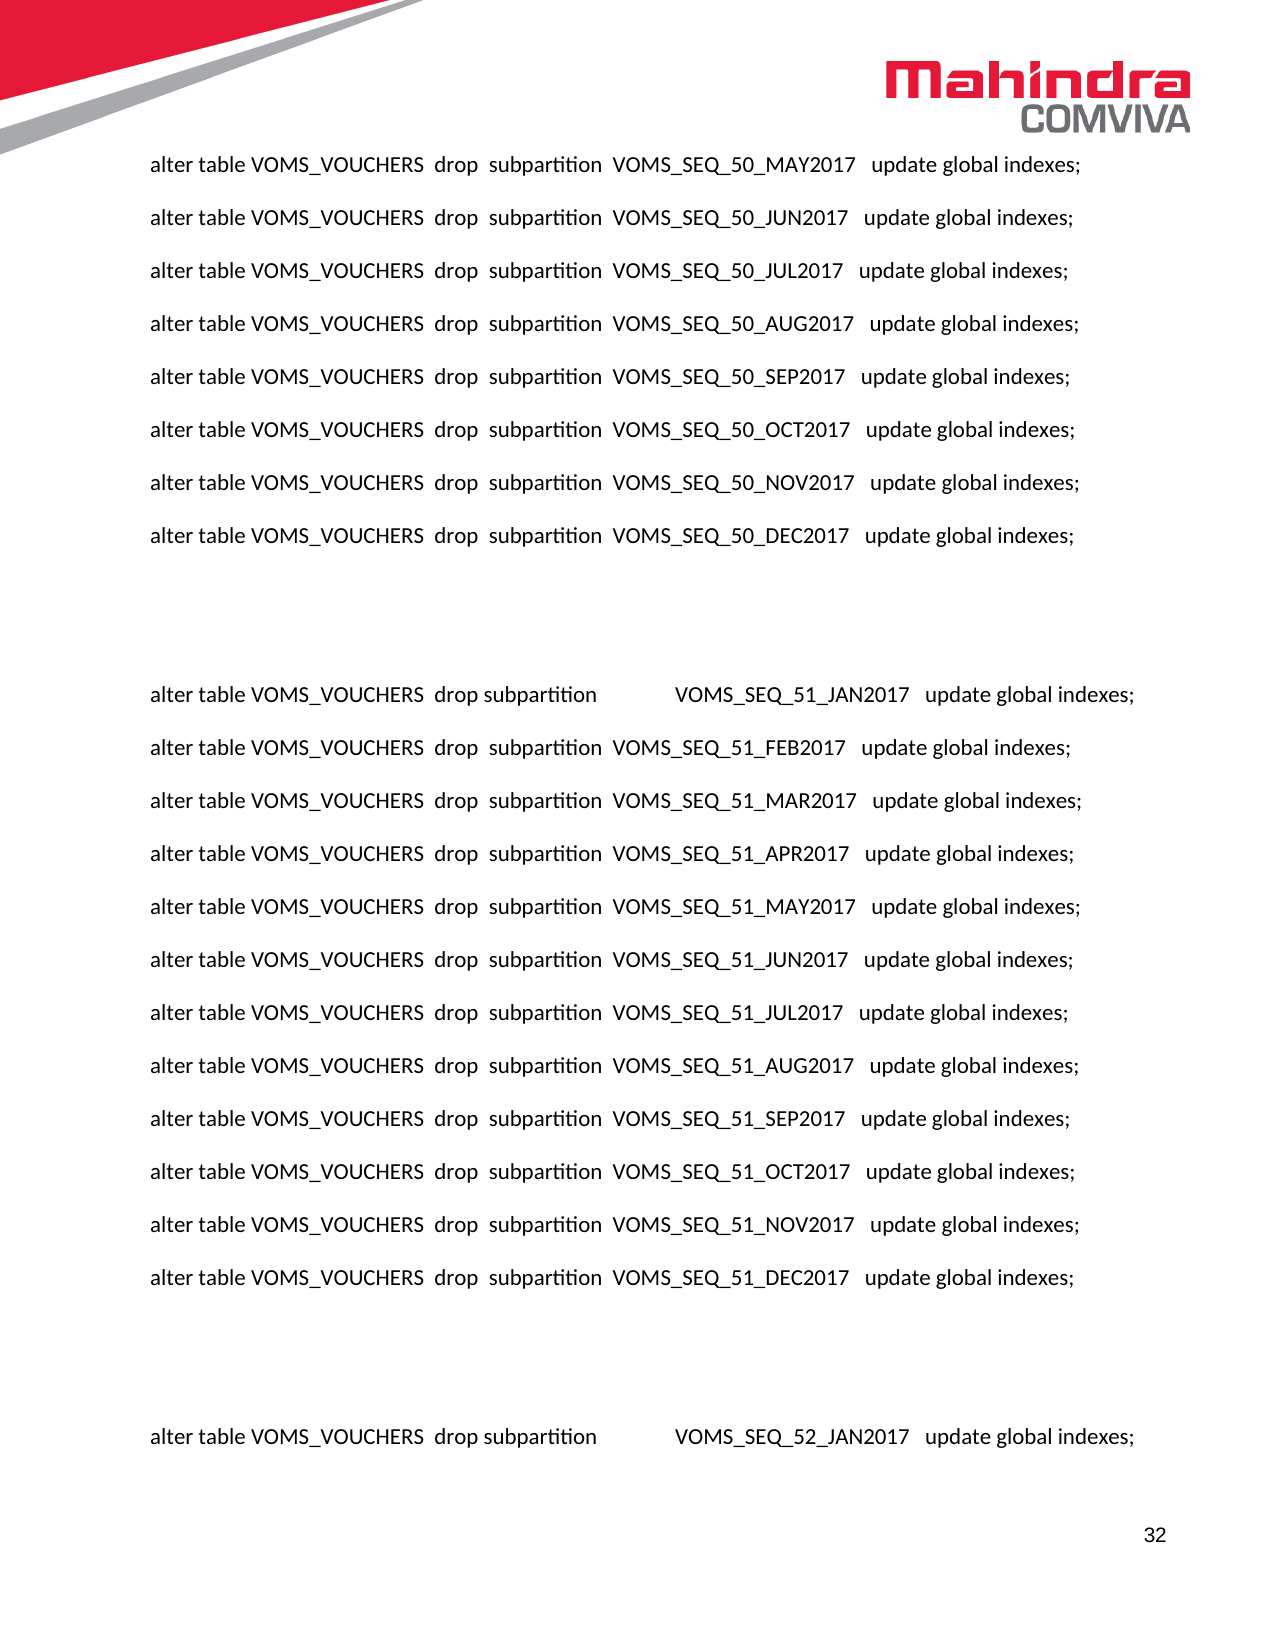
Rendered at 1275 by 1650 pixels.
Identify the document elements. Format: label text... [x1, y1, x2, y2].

picture [0, 0, 426, 155]
text alter table VOMS_VOUCHERS drop subpartition VOMS_SEQ_51_MAR2017 update global indexes; [150, 786, 1167, 814]
text alter table VOMS_VOUCHERS drop subpartition VOMS_SEQ_51_JUN2017 update global indexes; [150, 945, 1167, 973]
text alter table VOMS_VOUCHERS drop subpartition VOMS_SEQ_51_SEP2017 update global indexes; [150, 1104, 1167, 1132]
text alter table VOMS_VOUCHERS drop subpartition VOMS_SEQ_51_DEC2017 update global indexes; [150, 1263, 1167, 1291]
text alter table VOMS_VOUCHERS drop subpartition VOMS_SEQ_51_APR2017 update global indexes; [150, 839, 1167, 867]
text alter table VOMS_VOUCHERS drop subpartition VOMS_SEQ_51_JAN2017 update global indexes; [150, 680, 1167, 708]
text alter table VOMS_VOUCHERS drop subpartition VOMS_SEQ_51_NOV2017 update global indexes; [150, 1210, 1167, 1238]
text alter table VOMS_VOUCHERS drop subpartition VOMS_SEQ_50_SEP2017 update global indexes; [150, 362, 1167, 390]
text alter table VOMS_VOUCHERS drop subpartition VOMS_SEQ_51_FEB2017 update global indexes; [150, 733, 1167, 761]
text alter table VOMS_VOUCHERS drop subpartition VOMS_SEQ_50_DEC2017 update global indexes; [150, 521, 1167, 549]
text alter table VOMS_VOUCHERS drop subpartition VOMS_SEQ_50_NOV2017 update global indexes; [150, 468, 1167, 496]
text alter table VOMS_VOUCHERS drop subpartition VOMS_SEQ_50_AUG2017 update global indexes; [150, 309, 1167, 337]
text alter table VOMS_VOUCHERS drop subpartition VOMS_SEQ_52_JAN2017 update global indexes; [150, 1422, 1167, 1451]
text alter table VOMS_VOUCHERS drop subpartition VOMS_SEQ_50_MAY2017 update global indexes; [150, 150, 1167, 178]
text alter table VOMS_VOUCHERS drop subpartition VOMS_SEQ_51_MAY2017 update global indexes; [150, 892, 1167, 920]
text alter table VOMS_VOUCHERS drop subpartition VOMS_SEQ_51_JUL2017 update global indexes; [150, 998, 1167, 1026]
text alter table VOMS_VOUCHERS drop subpartition VOMS_SEQ_50_JUL2017 update global indexes; [150, 256, 1167, 284]
text alter table VOMS_VOUCHERS drop subpartition VOMS_SEQ_51_OCT2017 update global indexes; [150, 1157, 1167, 1185]
text alter table VOMS_VOUCHERS drop subpartition VOMS_SEQ_51_AUG2017 update global indexes; [150, 1051, 1167, 1079]
text alter table VOMS_VOUCHERS drop subpartition VOMS_SEQ_50_JUN2017 update global indexes; [150, 203, 1167, 231]
picture [886, 61, 1191, 133]
text alter table VOMS_VOUCHERS drop subpartition VOMS_SEQ_50_OCT2017 update global indexes; [150, 415, 1167, 443]
